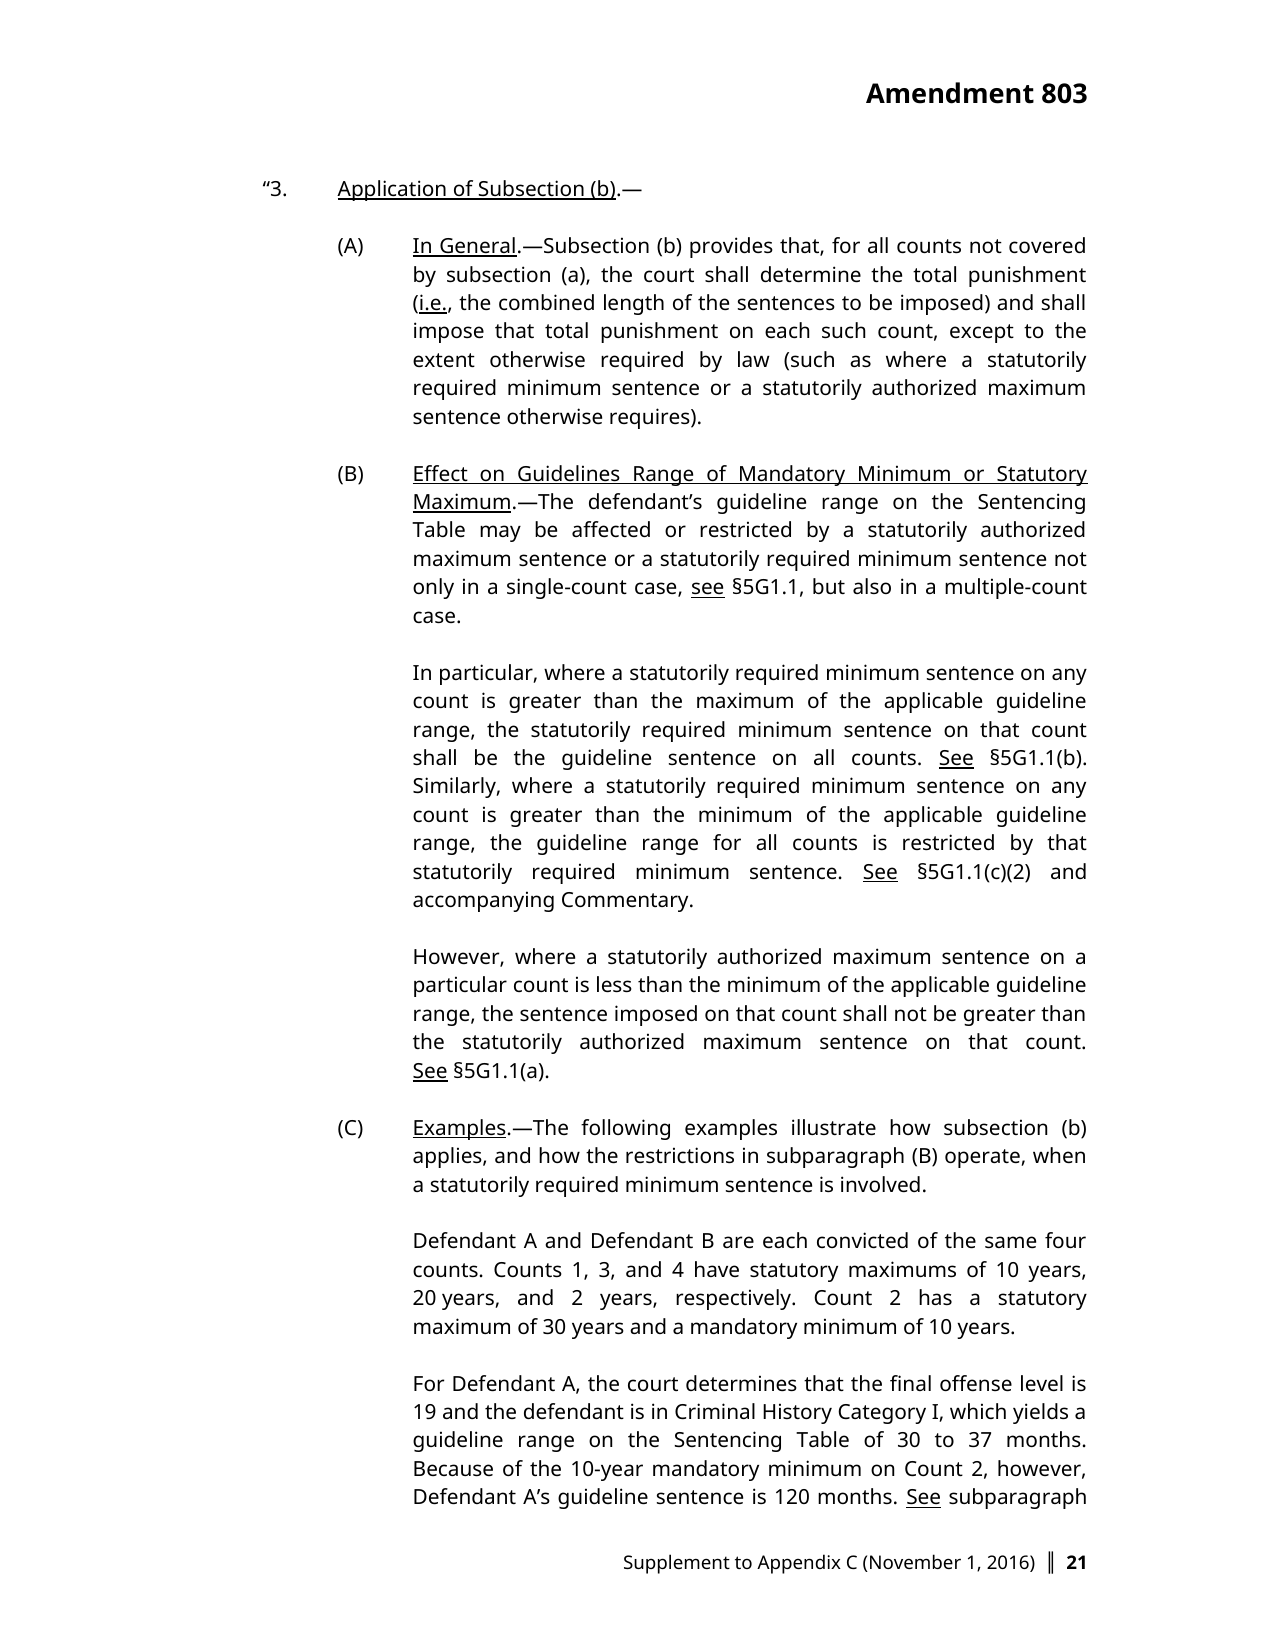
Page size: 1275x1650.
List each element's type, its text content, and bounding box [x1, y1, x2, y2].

text (B) Effect on Guidelines Range of Mandatory Minimum or Statutory Maximum.—The defendant’s guideline range on the Sentencing Table may be affected or restricted by a statutorily authorized maximum sentence or a statutorily required minimum sentence not only in a single-count case, see §5G1.1, but also in a multiple-count case. [337, 459, 1087, 629]
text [412, 1369, 1087, 1511]
text “3. Application of Subsection (b).— [262, 174, 1087, 203]
text (C) Examples.—The following examples illustrate how subsection (b) applies, and how the restrictions in subparagraph (B) operate, when a statutorily required minimum sentence is involved. [337, 1113, 1087, 1198]
text However, where a statutorily authorized maximum sentence on a particular count is less than the minimum of the applicable guideline range, the sentence imposed on that count shall not be greater than the statutorily authorized maximum sentence on that count. See §5G1.1(a). [412, 942, 1087, 1084]
text Defendant A and Defendant B are each convicted of the same four counts. Counts 1, 3, and 4 have statutory maximums of 10 years, 20 years, and 2 years, respectively. Count 2 has a statutory maximum of 30 years and a mandatory minimum of 10 years. [412, 1227, 1087, 1340]
text (A) In General.—Subsection (b) provides that, for all counts not covered by subsection (a), the court shall determine the total punishment (i.e., the combined length of the sentences to be imposed) and shall impose that total punishment on each such count, except to the extent otherwise required by law (such as where a statutorily required minimum sentence or a statutorily authorized maximum sentence otherwise requires). [337, 231, 1087, 430]
text In particular, where a statutorily required minimum sentence on any count is greater than the maximum of the applicable guideline range, the statutorily required minimum sentence on that count shall be the guideline sentence on all counts. See §5G1.1(b). Similarly, where a statutorily required minimum sentence on any count is greater than the minimum of the applicable guideline range, the guideline range for all counts is restricted by that statutorily required minimum sentence. See §5G1.1(c)(2) and accompanying Commentary. [412, 658, 1087, 914]
